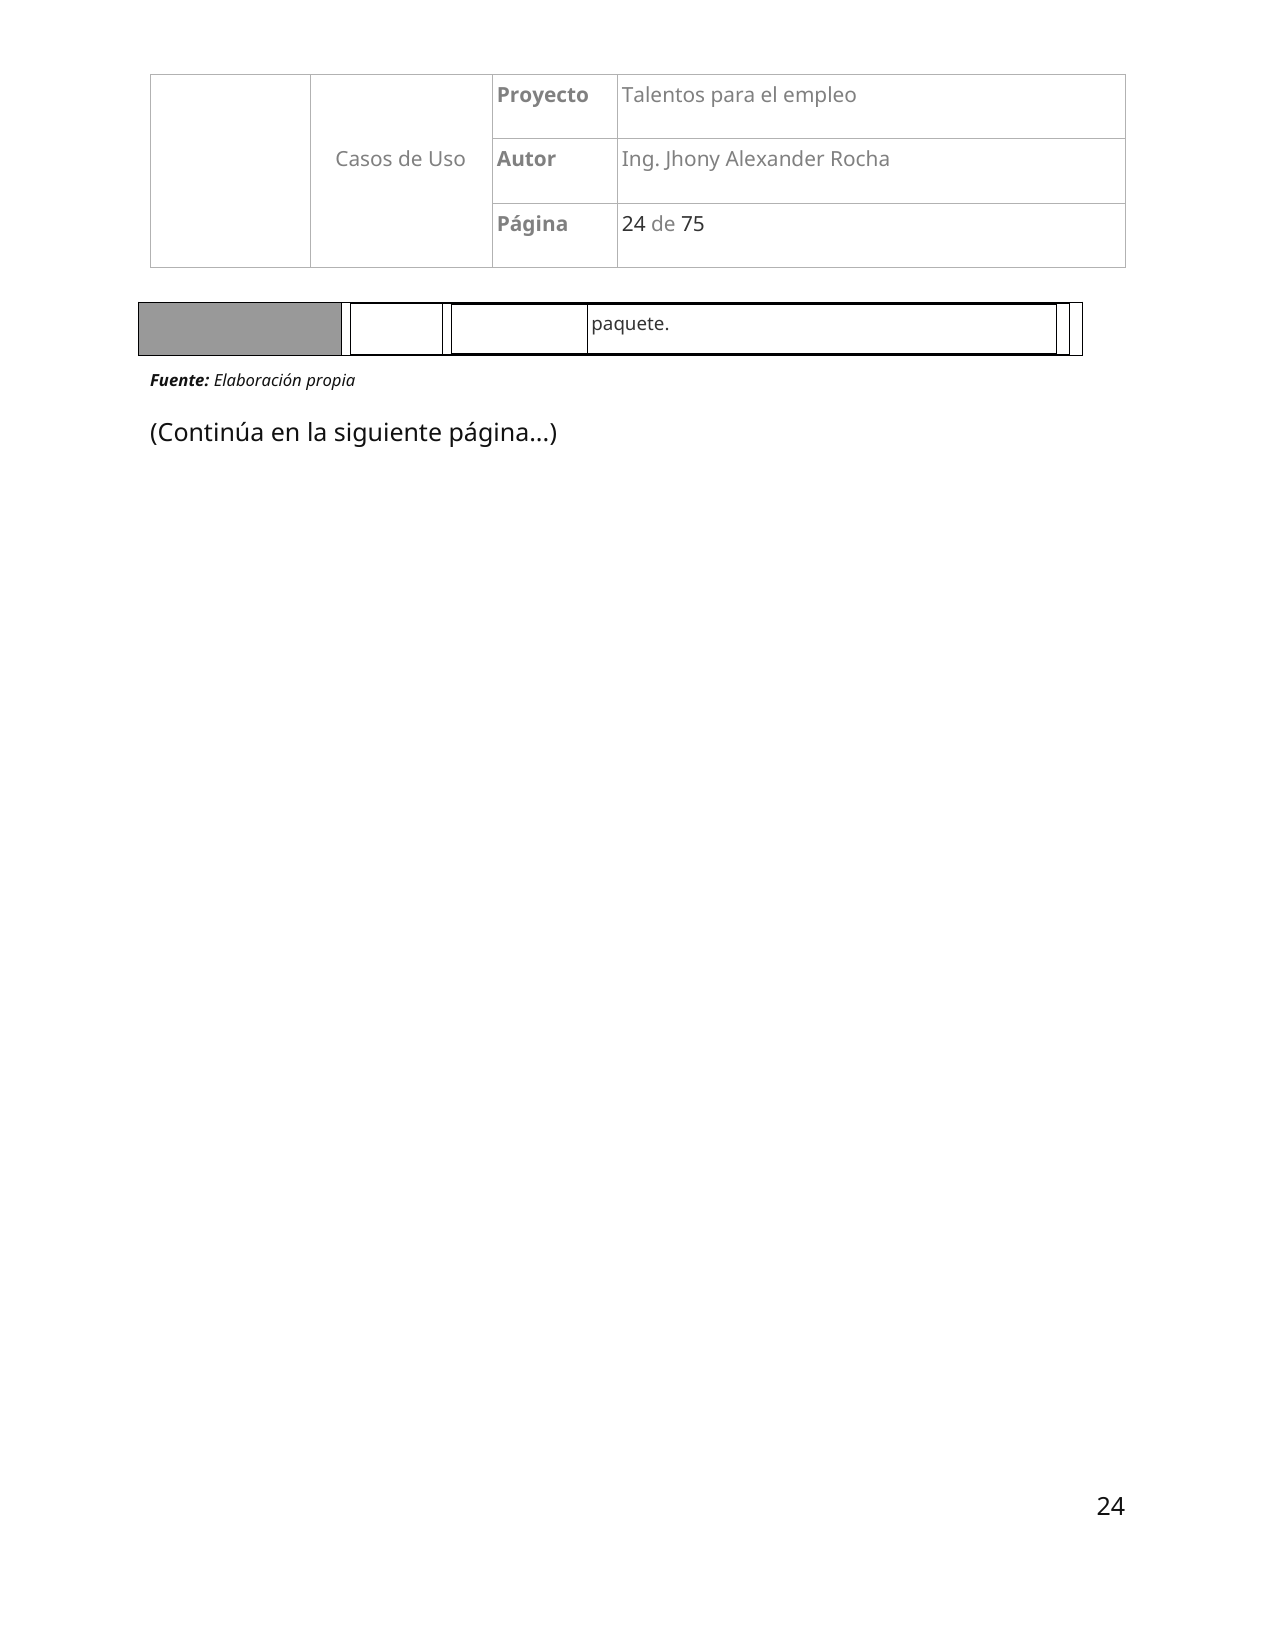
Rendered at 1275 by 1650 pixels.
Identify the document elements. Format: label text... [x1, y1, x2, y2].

text (Continúa en la siguiente página...) [150, 415, 1125, 449]
table_cell [342, 303, 350, 355]
text Fuente: Elaboración propia [150, 368, 1125, 391]
table_cell Excepciones [139, 303, 341, 355]
table_cell [1070, 303, 1082, 355]
